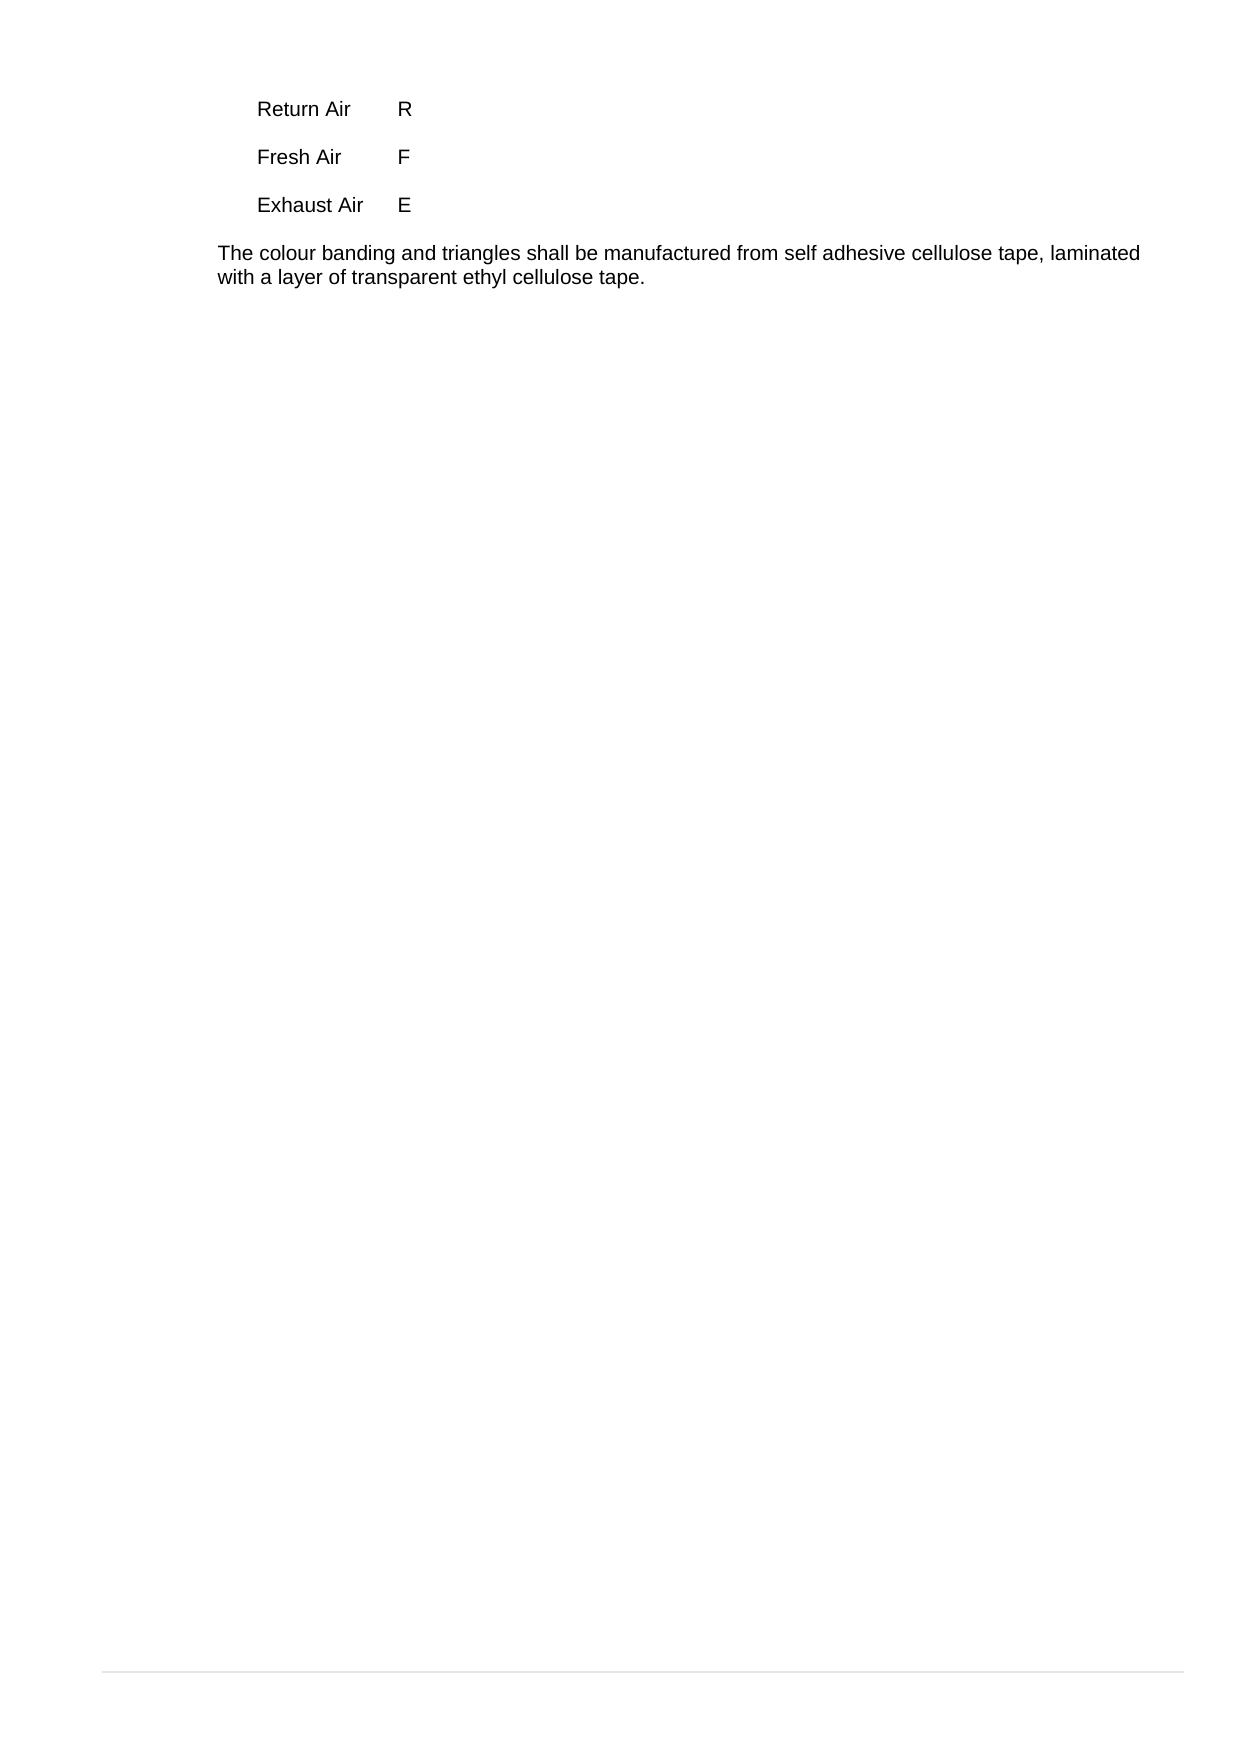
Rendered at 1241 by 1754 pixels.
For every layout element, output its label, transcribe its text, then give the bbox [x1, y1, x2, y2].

text The colour banding and triangles shall be manufactured from self adhesive cellulose tape, laminated with a layer of transparent ethyl cellulose tape. [217, 241, 1143, 288]
text Fresh Air F [257, 145, 1219, 169]
text Exhaust Air E [257, 193, 1219, 217]
text Return Air R [257, 97, 1219, 121]
